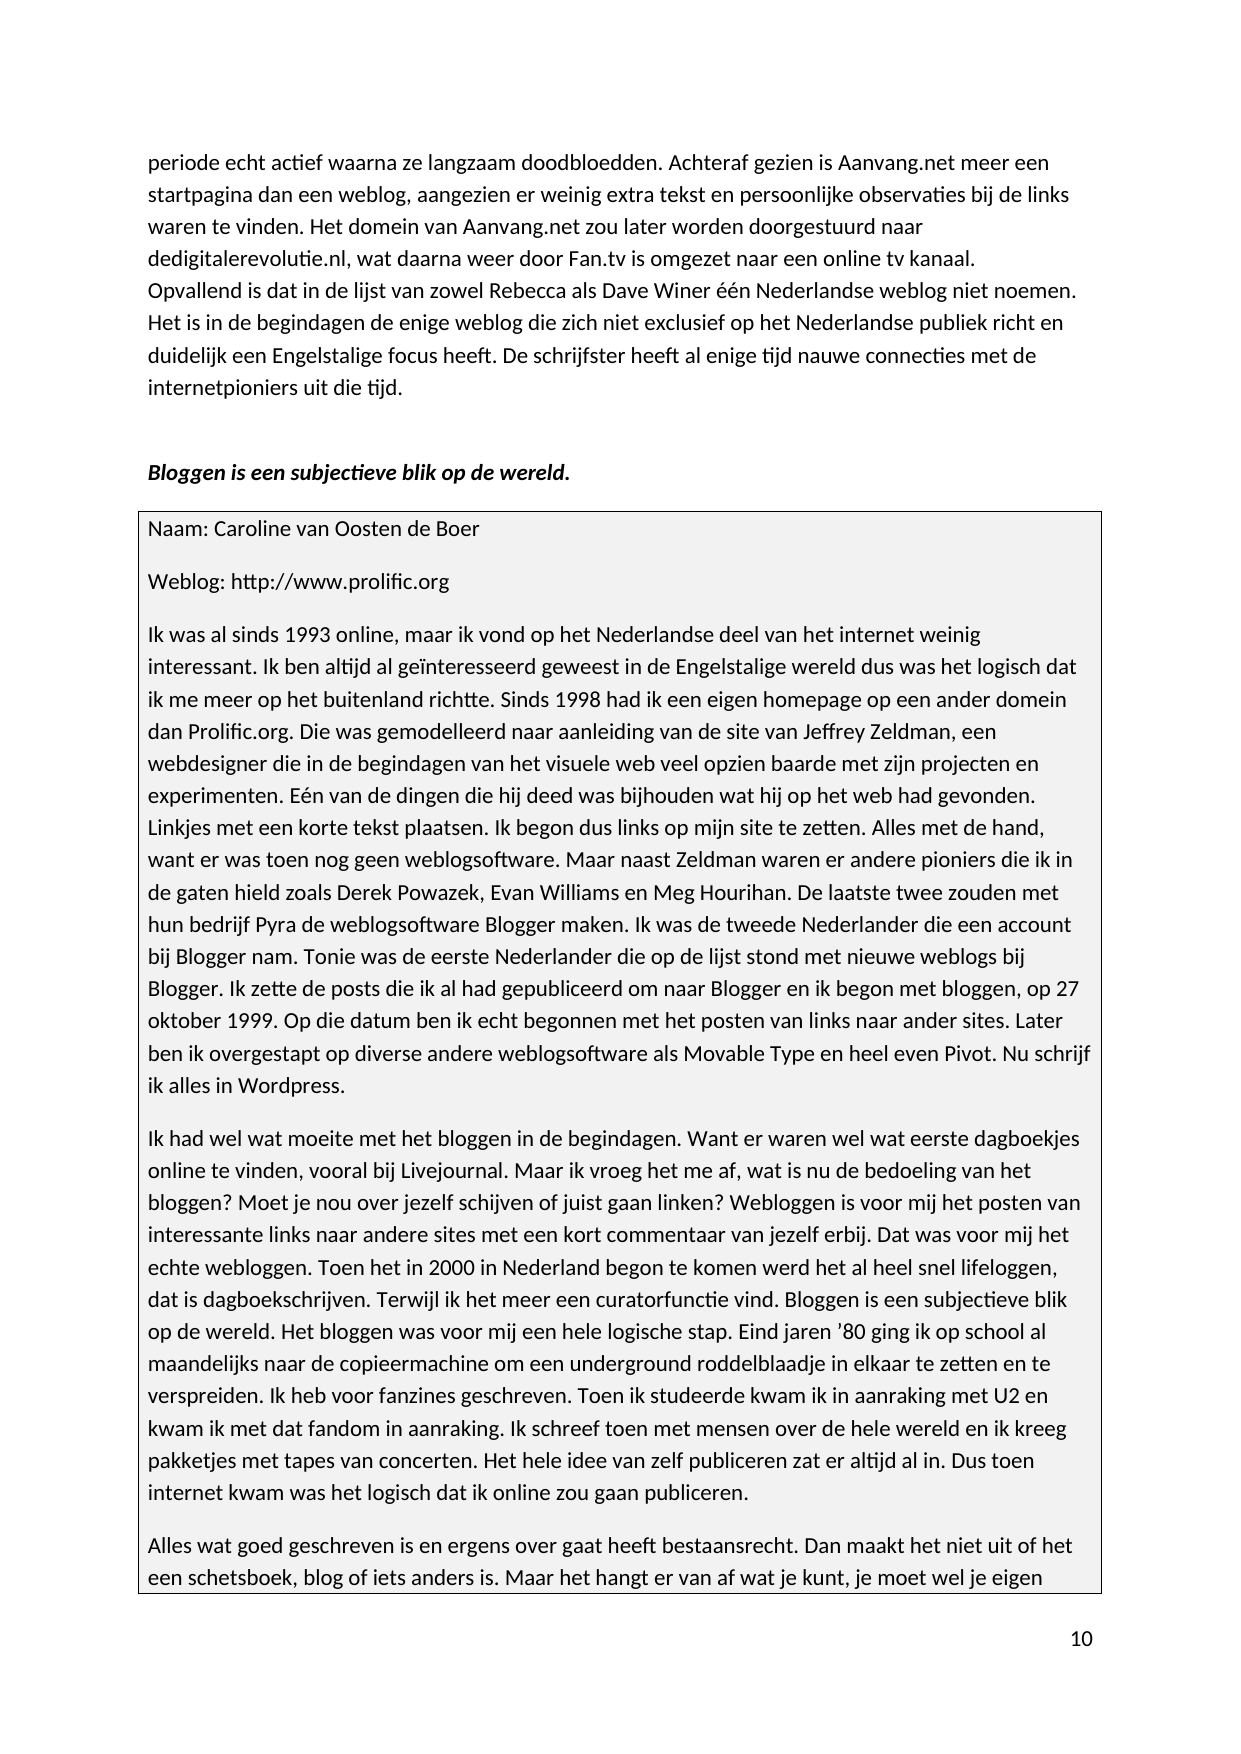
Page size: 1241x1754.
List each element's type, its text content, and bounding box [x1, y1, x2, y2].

text Ik had wel wat moeite met het bloggen in de begindagen. Want er waren wel wat eerste dagboekjes online te vinden, vooral bij Livejournal. Maar ik vroeg het me af, wat is nu de bedoeling van het bloggen? Moet je nou over jezelf schijven of juist gaan linken? Webloggen is voor mij het posten van interessante links naar andere sites met een kort commentaar van jezelf erbij. Dat was voor mij het echte webloggen. Toen het in 2000 in Nederland begon te komen werd het al heel snel lifeloggen, dat is dagboekschrijven. Terwijl ik het meer een curatorfunctie vind. Bloggen is een subjectieve blik op de wereld. Het bloggen was voor mij een hele logische stap. Eind jaren ’80 ging ik op school al maandelijks naar de copieermachine om een underground roddelblaadje in elkaar te zetten en te verspreiden. Ik heb voor fanzines geschreven. Toen ik studeerde kwam ik in aanraking met U2 en kwam ik met dat fandom in aanraking. Ik schreef toen met mensen over de hele wereld en ik kreeg pakketjes met tapes van concerten. Het hele idee van zelf publiceren zat er altijd al in. Dus toen internet kwam was het logisch dat ik online zou gaan publiceren. [139, 1121, 1101, 1506]
text Bloggen is een subjectieve blik op de wereld. [148, 458, 1093, 486]
text Ik was al sinds 1993 online, maar ik vond op het Nederlandse deel van het internet weinig interessant. Ik ben altijd al geïnteresseerd geweest in de Engelstalige wereld dus was het logisch dat ik me meer op het buitenland richtte. Sinds 1998 had ik een eigen homepage op een ander domein dan Prolific.org. Die was gemodelleerd naar aanleiding van de site van Jeffrey Zeldman, een webdesigner die in de begindagen van het visuele web veel opzien baarde met zijn projecten en experimenten. Eén van de dingen die hij deed was bijhouden wat hij op het web had gevonden. Linkjes met een korte tekst plaatsen. Ik begon dus links op mijn site te zetten. Alles met de hand, want er was toen nog geen weblogsoftware. Maar naast Zeldman waren er andere pioniers die ik in de gaten hield zoals Derek Powazek, Evan Williams en Meg Hourihan. De laatste twee zouden met hun bedrijf Pyra de weblogsoftware Blogger maken. Ik was de tweede Nederlander die een account bij Blogger nam. Tonie was de eerste Nederlander die op de lijst stond met nieuwe weblogs bij Blogger. Ik zette de posts die ik al had gepubliceerd om naar Blogger en ik begon met bloggen, op 27 oktober 1999. Op die datum ben ik echt begonnen met het posten van links naar ander sites. Later ben ik overgestapt op diverse andere weblogsoftware als Movable Type en heel even Pivot. Nu schrijf ik alles in Wordpress. [139, 617, 1101, 1099]
text Weblog: http://www.prolific.org [139, 564, 1101, 595]
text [139, 1528, 1101, 1593]
text Naam: Caroline van Oosten de Boer [139, 512, 1101, 542]
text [148, 148, 1093, 272]
text Opvallend is dat in de lijst van zowel Rebecca als Dave Winer één Nederlandse weblog niet noemen. Het is in de begindagen de enige weblog die zich niet exclusief op het Nederlandse publiek richt en duidelijk een Engelstalige focus heeft. De schrijfster heeft al enige tijd nauwe connecties met de internetpioniers uit die tijd. [148, 276, 1093, 401]
